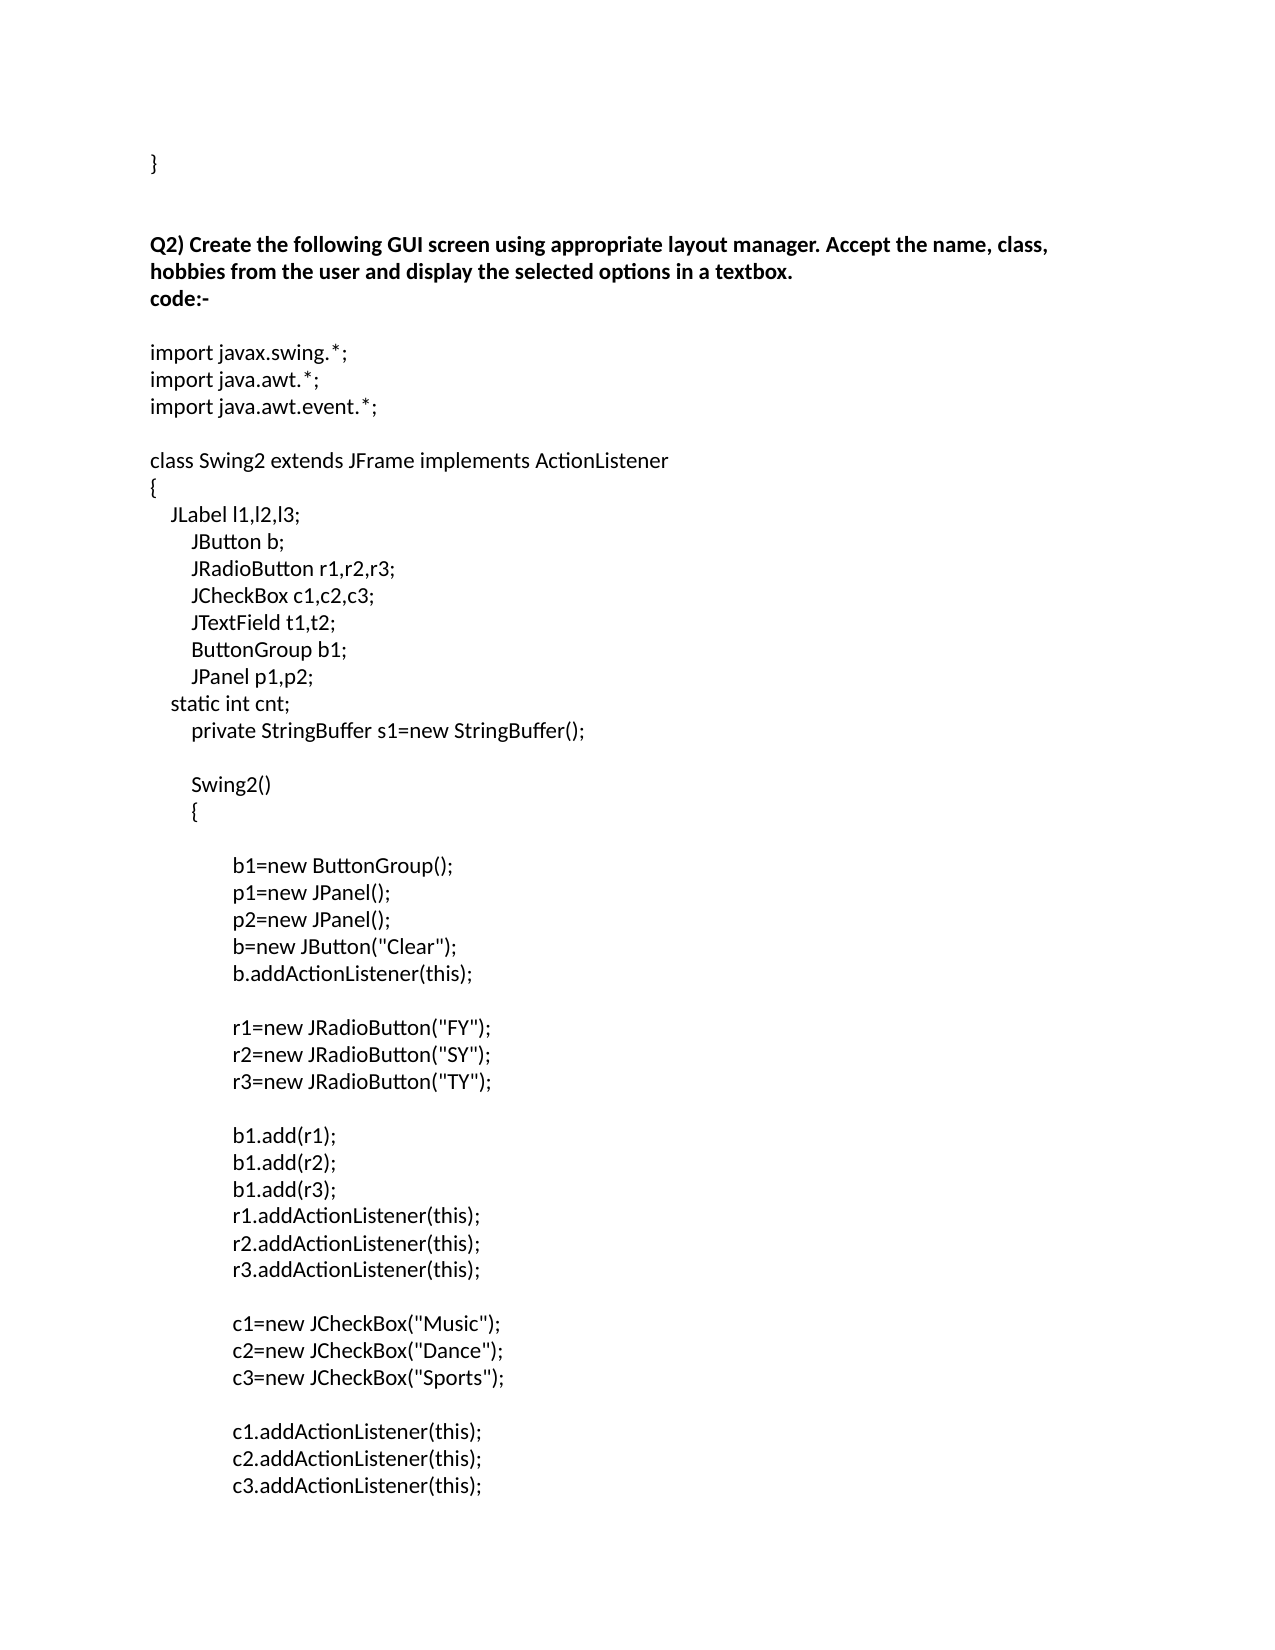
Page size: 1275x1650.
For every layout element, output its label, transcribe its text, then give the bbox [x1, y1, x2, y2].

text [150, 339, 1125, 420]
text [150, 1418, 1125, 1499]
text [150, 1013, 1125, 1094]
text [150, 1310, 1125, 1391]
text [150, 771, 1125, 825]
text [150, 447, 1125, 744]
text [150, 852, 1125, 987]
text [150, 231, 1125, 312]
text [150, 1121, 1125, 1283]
text } [150, 150, 1125, 177]
